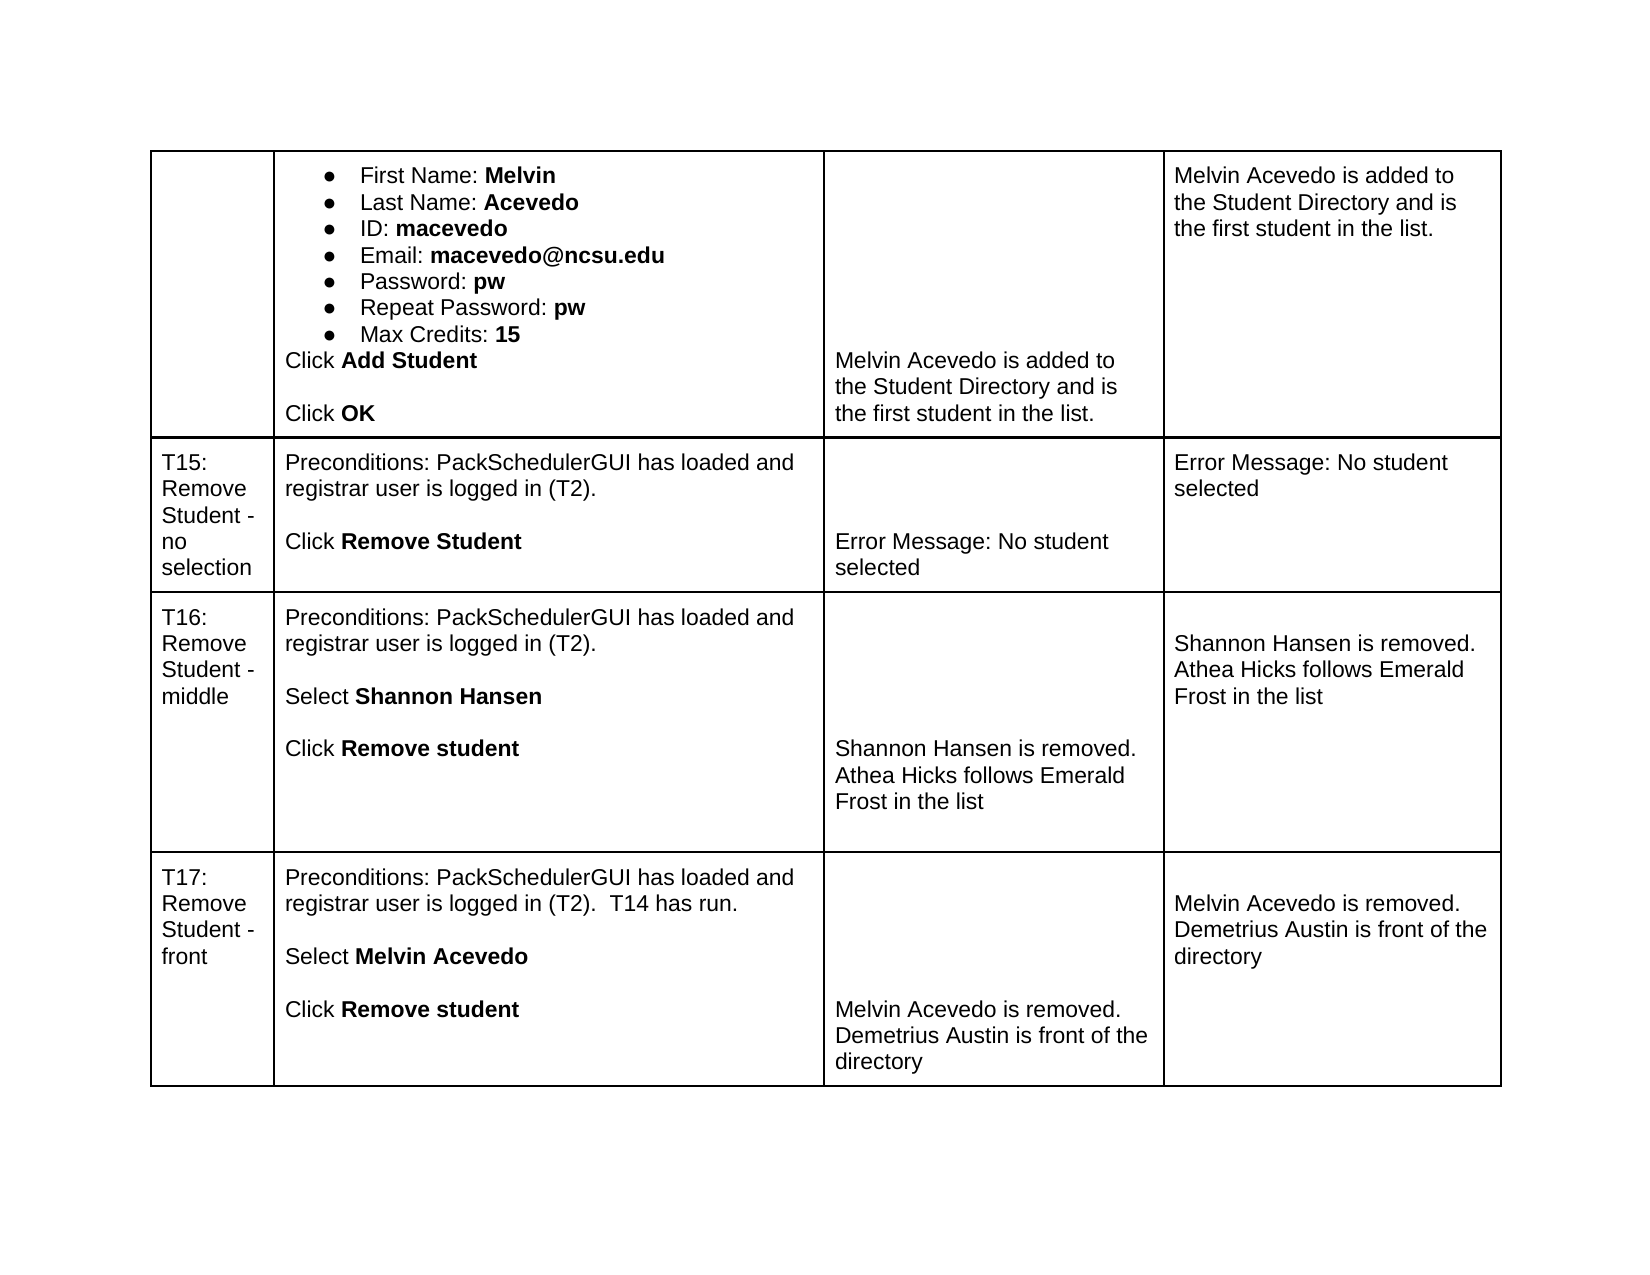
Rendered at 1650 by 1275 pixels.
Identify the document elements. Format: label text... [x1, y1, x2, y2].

table_cell Error Message: No student selected [1165, 439, 1500, 591]
table_cell Preconditions: PackSchedulerGUI has loaded and registrar user is logged in (T2). T14 has run. Select Melvin Acevedo Click Remove student [275, 853, 823, 1085]
table_cell Error Message: No student selected [825, 439, 1163, 591]
table_cell Preconditions: PackSchedulerGUI has loaded and registrar user is logged in (T2). Select Shannon Hansen Click Remove student [275, 593, 823, 851]
table_cell Melvin Acevedo is removed. Demetrius Austin is front of the directory [1165, 853, 1500, 1085]
table_cell T16: Remove Student - middle [152, 593, 273, 851]
table_cell Melvin Acevedo is removed. Demetrius Austin is front of the directory [825, 853, 1163, 1085]
table_cell T17: Remove Student - front [152, 853, 273, 1085]
table_cell T15: Remove Student - no selection [152, 439, 273, 591]
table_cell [825, 152, 1163, 436]
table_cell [275, 152, 823, 436]
table_cell Shannon Hansen is removed. Athea Hicks follows Emerald Frost in the list [1165, 593, 1500, 851]
table_cell Shannon Hansen is removed. Athea Hicks follows Emerald Frost in the list [825, 593, 1163, 851]
table_cell Preconditions: PackSchedulerGUI has loaded and registrar user is logged in (T2). Click Remove Student [275, 439, 823, 591]
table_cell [152, 152, 273, 436]
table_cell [1165, 152, 1500, 436]
